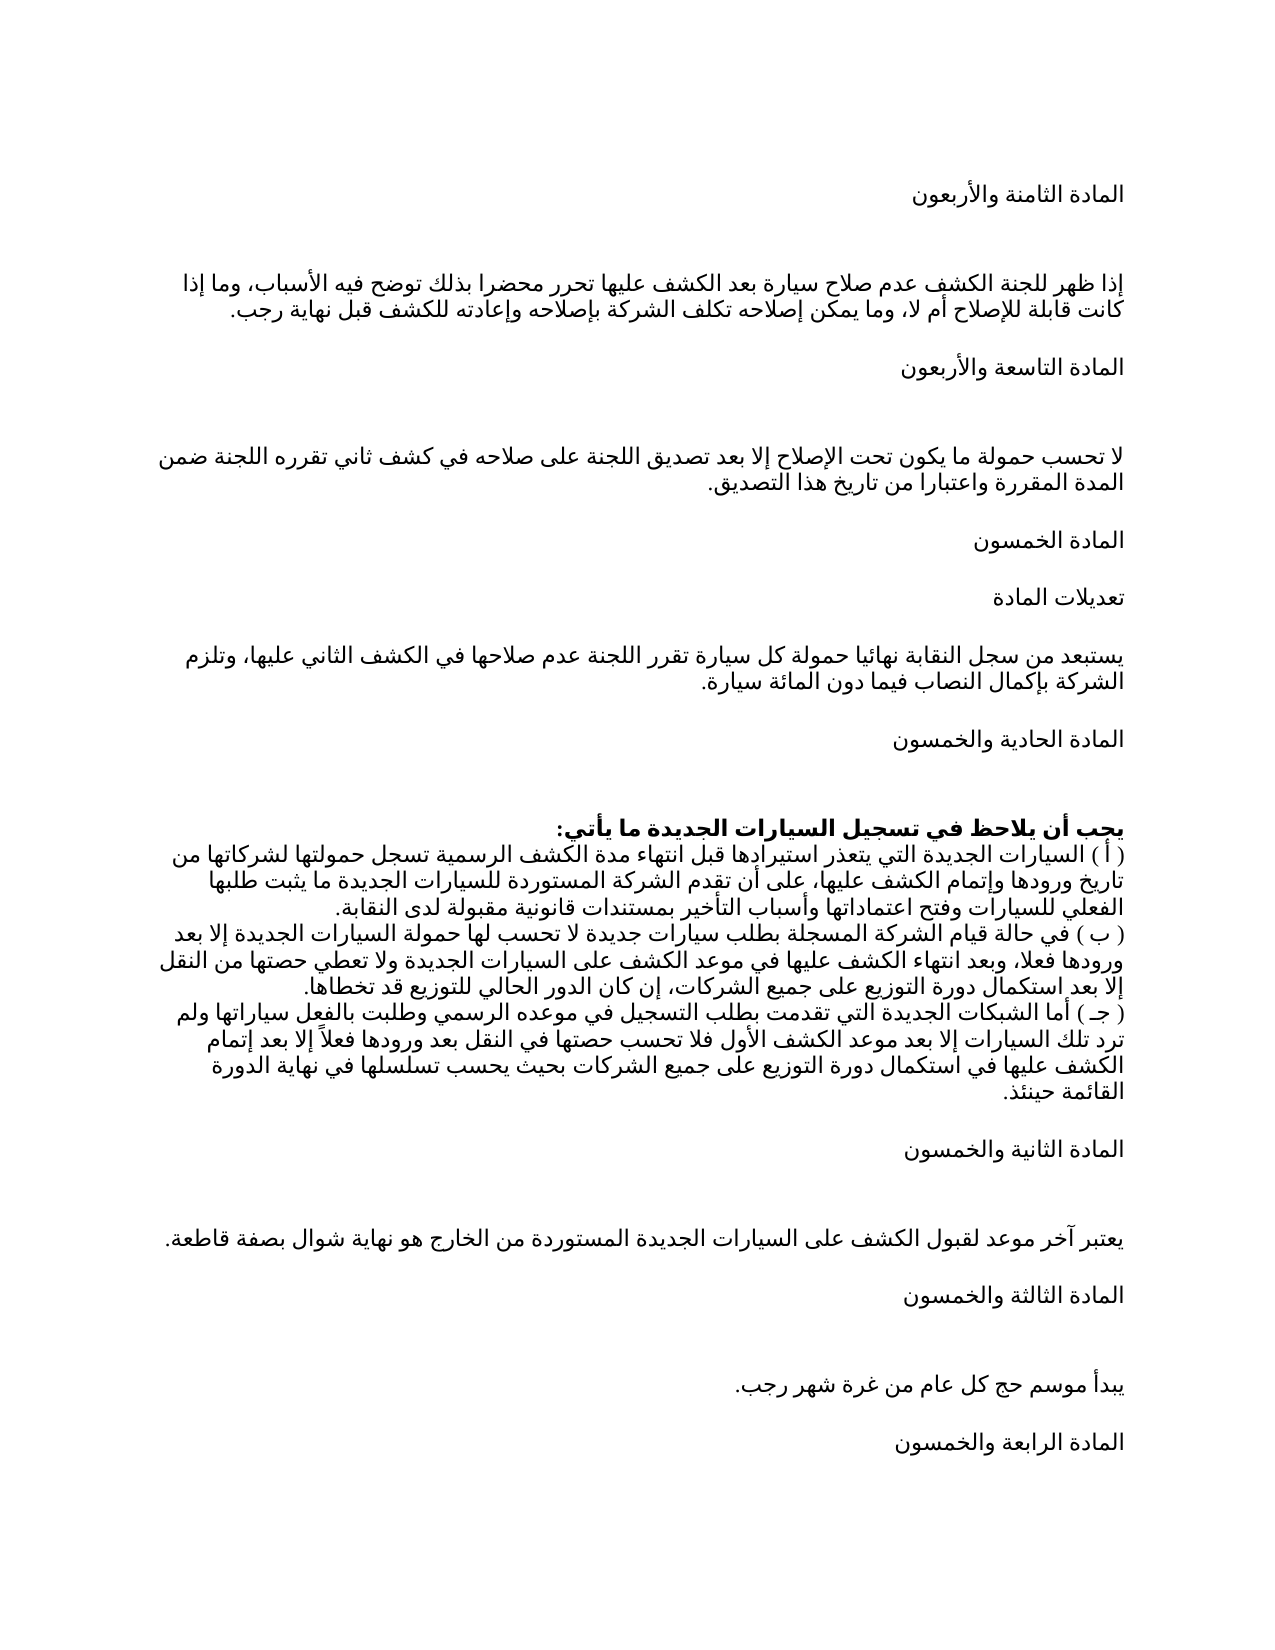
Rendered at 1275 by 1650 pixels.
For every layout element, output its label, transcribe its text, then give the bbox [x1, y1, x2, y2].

text تعديلات المادة [150, 584, 1125, 611]
text المادة الرابعة والخمسون [150, 1429, 1125, 1455]
text يبدأ موسم حج كل عام من غرة شهر رجب. [150, 1371, 1125, 1398]
text المادة الخمسون [150, 527, 1125, 553]
text المادة الثانية والخمسون [150, 1136, 1125, 1162]
text لا تحسب حمولة ما يكون تحت الإصلاح إلا بعد تصديق اللجنة على صلاحه في كشف ثاني تقرره اللجنة ضمن المدة المقررة واعتبارا من تاريخ هذا التصديق. [150, 443, 1125, 496]
text المادة الثالثة والخمسون [150, 1282, 1125, 1309]
text يجب أن يلاحظ في تسجيل السيارات الجديدة ما يأتي: ( أ ) السيارات الجديدة التي يتعذر استيرادها قبل انتهاء مدة الكشف الرسمية تسجل حمولتها لشركاتها من تاريخ ورودها وإتمام الكشف عليها، على أن تقدم الشركة المستوردة للسيارات الجديدة ما يثبت طلبها الفعلي للسيارات وفتح اعتماداتها وأسباب التأخير بمستندات قانونية مقبولة لدى النقابة. ( ب ) في حالة قيام الشركة المسجلة بطلب سيارات جديدة لا تحسب لها حمولة السيارات الجديدة إلا بعد ورودها فعلا، وبعد انتهاء الكشف عليها في موعد الكشف على السيارات الجديدة ولا تعطي حصتها من النقل إلا بعد استكمال دورة التوزيع على جميع الشركات، إن كان الدور الحالي للتوزيع قد تخطاها. ( جـ ) أما الشبكات الجديدة التي تقدمت بطلب التسجيل في موعده الرسمي وطلبت بالفعل سياراتها ولم ترد تلك السيارات إلا بعد موعد الكشف الأول فلا تحسب حصتها في النقل بعد ورودها فعلاً إلا بعد إتمام الكشف عليها في استكمال دورة التوزيع على جميع الشركات بحيث يحسب تسلسلها في نهاية الدورة القائمة حينئذ. [150, 815, 1125, 1105]
text يعتبر آخر موعد لقبول الكشف على السيارات الجديدة المستوردة من الخارج هو نهاية شوال بصفة قاطعة. [150, 1225, 1125, 1251]
text المادة الثامنة والأربعون [150, 181, 1125, 208]
text المادة الحادية والخمسون [150, 726, 1125, 752]
text المادة التاسعة والأربعون [150, 354, 1125, 380]
text يستبعد من سجل النقابة نهائيا حمولة كل سيارة تقرر اللجنة عدم صلاحها في الكشف الثاني عليها، وتلزم الشركة بإكمال النصاب فيما دون المائة سيارة. [150, 642, 1125, 695]
text إذا ظهر للجنة الكشف عدم صلاح سيارة بعد الكشف عليها تحرر محضرا بذلك توضح فيه الأسباب، وما إذا كانت قابلة للإصلاح أم لا، وما يمكن إصلاحه تكلف الشركة بإصلاحه وإعادته للكشف قبل نهاية رجب. [150, 270, 1125, 323]
